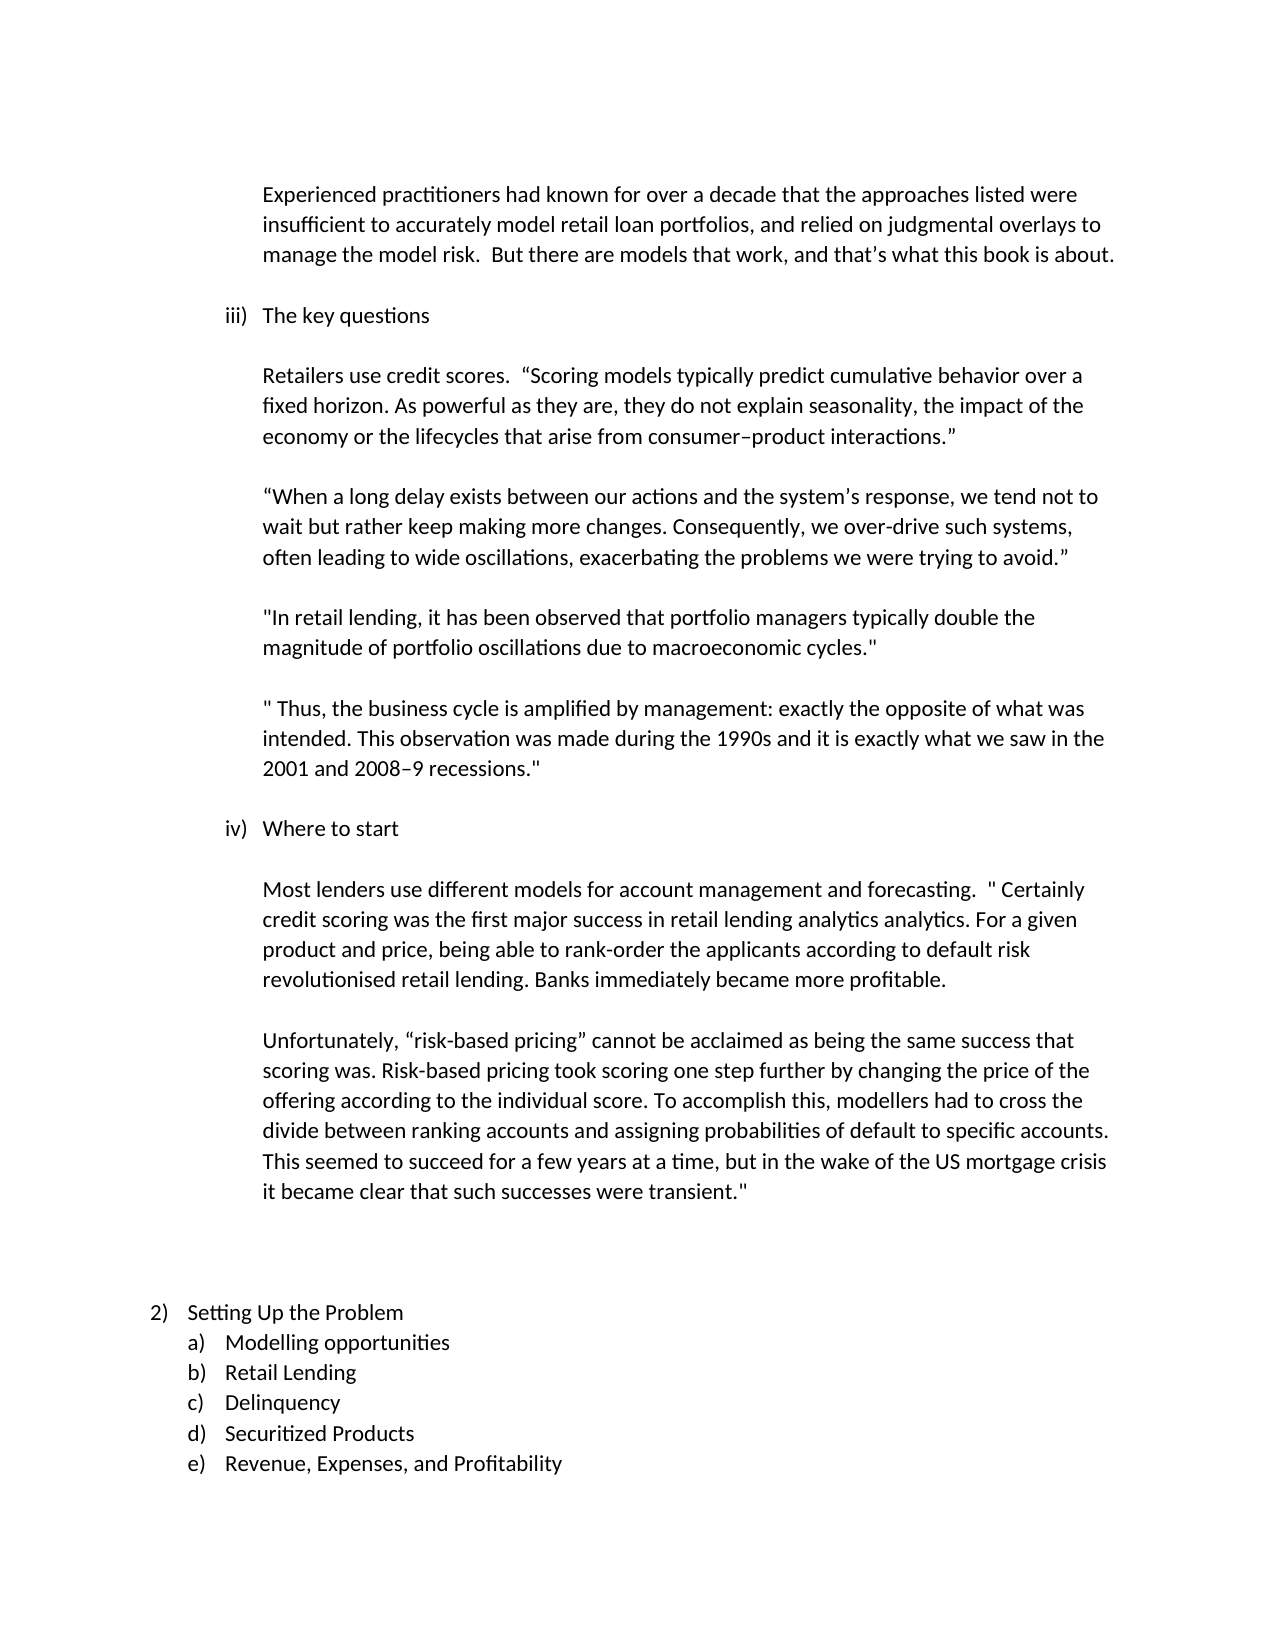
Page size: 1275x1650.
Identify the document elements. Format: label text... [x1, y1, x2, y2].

list Unfortunately, “risk-based pricing” cannot be acclaimed as being the same success that scoring was. Risk-based pricing took scoring one step further by changing the price of the offering according to the individual score. To accomplish this, modellers had to cross the divide between ranking accounts and assigning probabilities of default to specific accounts. This seemed to succeed for a few years at a time, but in the wake of the US mortgage crisis it became clear that such successes were transient." [262, 1026, 1125, 1205]
list "In retail lending, it has been observed that portfolio managers typically double the magnitude of portfolio oscillations due to macroeconomic cycles." [262, 603, 1125, 661]
list Retail Lending [187, 1358, 1125, 1386]
list Setting Up the Problem [150, 1298, 1125, 1326]
list Where to start [225, 814, 1125, 843]
list Securitized Products [187, 1419, 1125, 1447]
list Retailers use credit scores. “Scoring models typically predict cumulative behavior over a fixed horizon. As powerful as they are, they do not explain seasonality, the impact of the economy or the lifecycles that arise from consumer–product interactions.” [262, 361, 1125, 450]
list Delinquency [187, 1388, 1125, 1417]
list " Thus, the business cycle is amplified by management: exactly the opposite of what was intended. This observation was made during the 1990s and it is exactly what we saw in the 2001 and 2008–9 recessions." [262, 694, 1125, 782]
list Modelling opportunities [187, 1328, 1125, 1356]
list Experienced practitioners had known for over a decade that the approaches listed were insufficient to accurately model retail loan portfolios, and relied on judgmental overlays to manage the model risk. But there are models that work, and that’s what this book is about. [262, 180, 1125, 269]
list The key questions [225, 301, 1125, 329]
list “When a long delay exists between our actions and the system’s response, we tend not to wait but rather keep making more changes. Consequently, we over-drive such systems, often leading to wide oscillations, exacerbating the problems we were trying to avoid.” [262, 482, 1125, 571]
list Revenue, Expenses, and Profitability [187, 1449, 1125, 1477]
list Most lenders use different models for account management and forecasting. " Certainly credit scoring was the first major success in retail lending analytics analytics. For a given product and price, being able to rank-order the applicants according to default risk revolutionised retail lending. Banks immediately became more profitable. [262, 875, 1125, 994]
